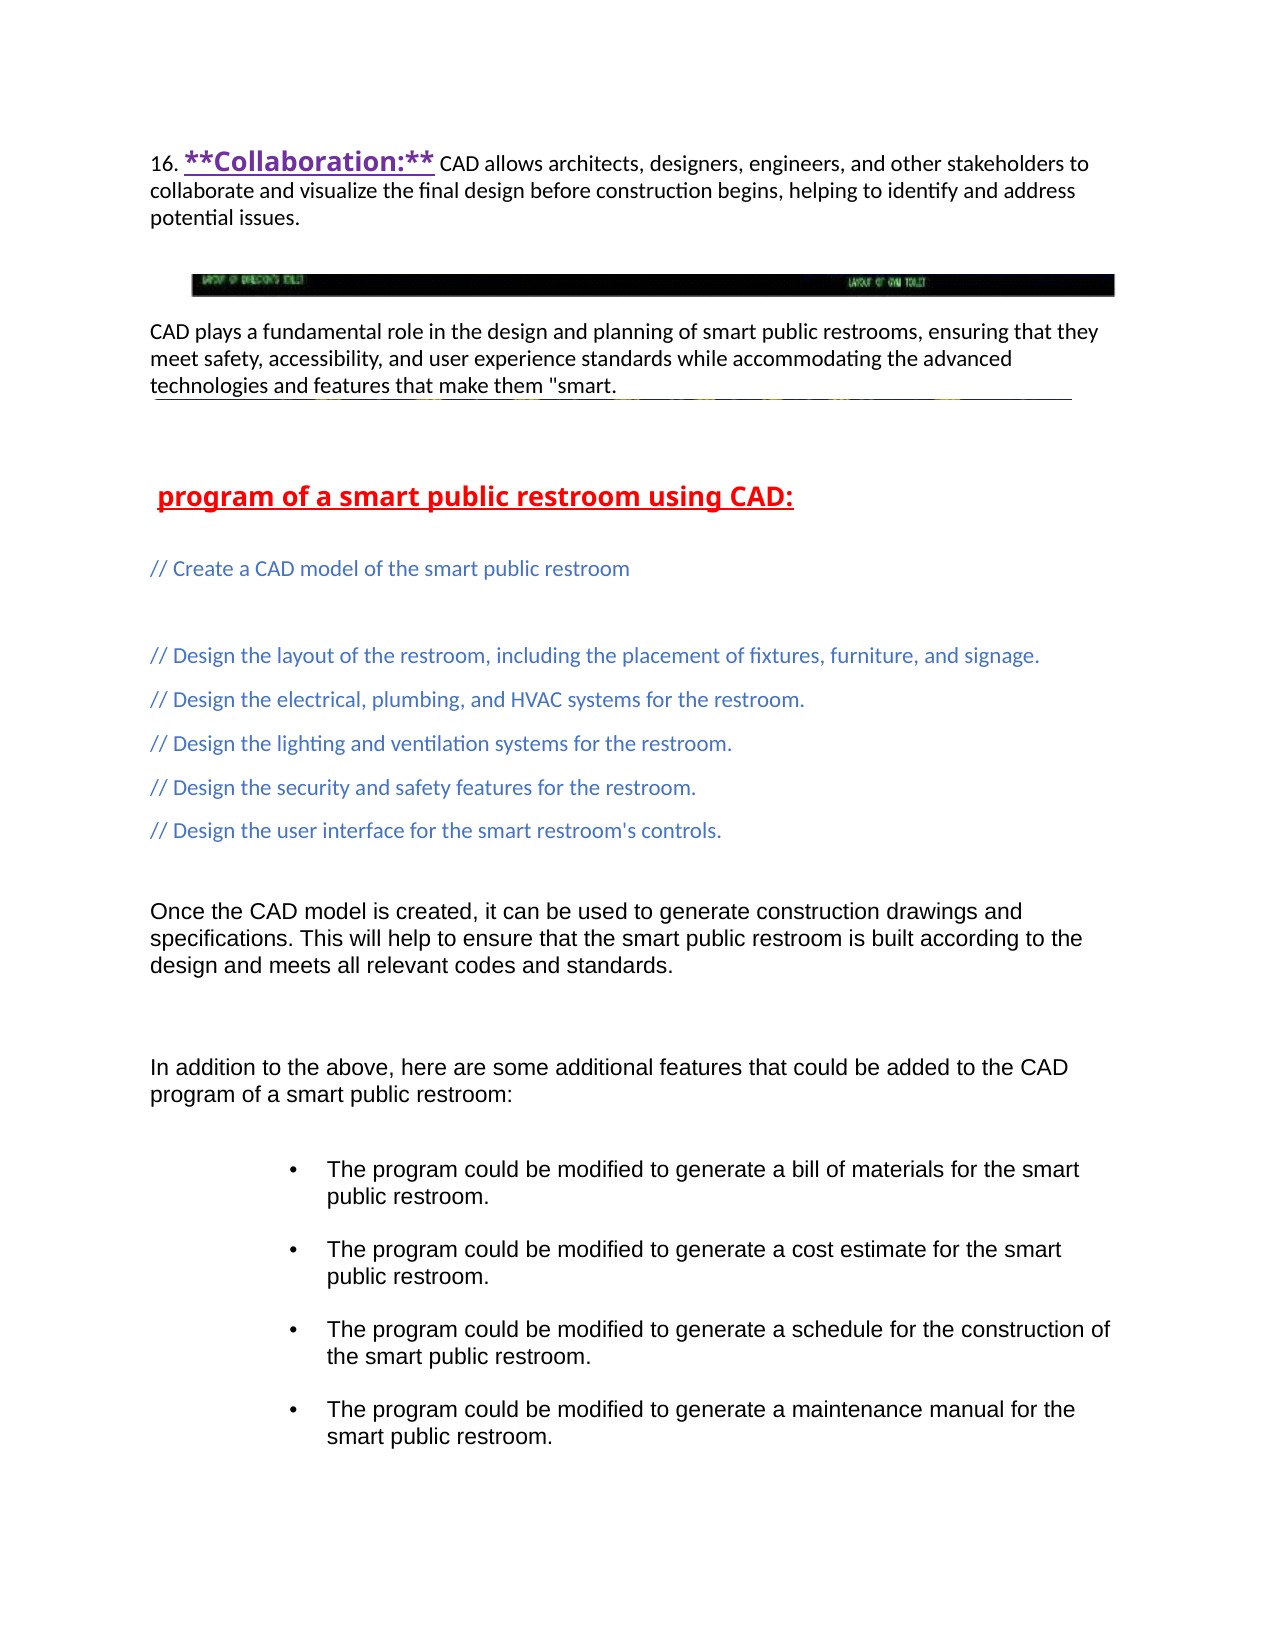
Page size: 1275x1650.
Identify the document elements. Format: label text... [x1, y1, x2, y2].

list The program could be modified to generate a bill of materials for the smart public restroom. [289, 1156, 1125, 1210]
text // Design the lighting and ventilation systems for the restroom. [150, 730, 1125, 757]
text Once the CAD model is created, it can be used to generate construction drawings and specifications. This will help to ensure that the smart public restroom is built according to the design and meets all relevant codes and standards. [150, 898, 1125, 979]
text // Design the security and safety features for the restroom. [150, 773, 1125, 800]
list The program could be modified to generate a schedule for the construction of the smart public restroom. [289, 1316, 1125, 1370]
text 16. **Collaboration:** CAD allows architects, designers, engineers, and other stakeholders to collaborate and visualize the final design before construction begins, helping to identify and address potential issues. [150, 150, 1125, 231]
text // Create a CAD model of the smart public restroom [150, 555, 1125, 582]
text program of a smart public restroom using CAD: [150, 484, 1125, 511]
text // Design the layout of the restroom, including the placement of fixtures, furniture, and signage. [150, 642, 1125, 669]
text CAD plays a fundamental role in the design and planning of smart public restrooms, ensuring that they meet safety, accessibility, and user experience standards while accommodating the advanced technologies and features that make them "smart. [150, 291, 1125, 399]
list The program could be modified to generate a maintenance manual for the smart public restroom. [289, 1396, 1125, 1450]
list The program could be modified to generate a cost estimate for the smart public restroom. [289, 1236, 1125, 1290]
text // Design the electrical, plumbing, and HVAC systems for the restroom. [150, 686, 1125, 713]
text // Design the user interface for the smart restroom's controls. [150, 817, 1125, 844]
text In addition to the above, here are some additional features that could be added to the CAD program of a smart public restroom: [150, 1054, 1125, 1108]
